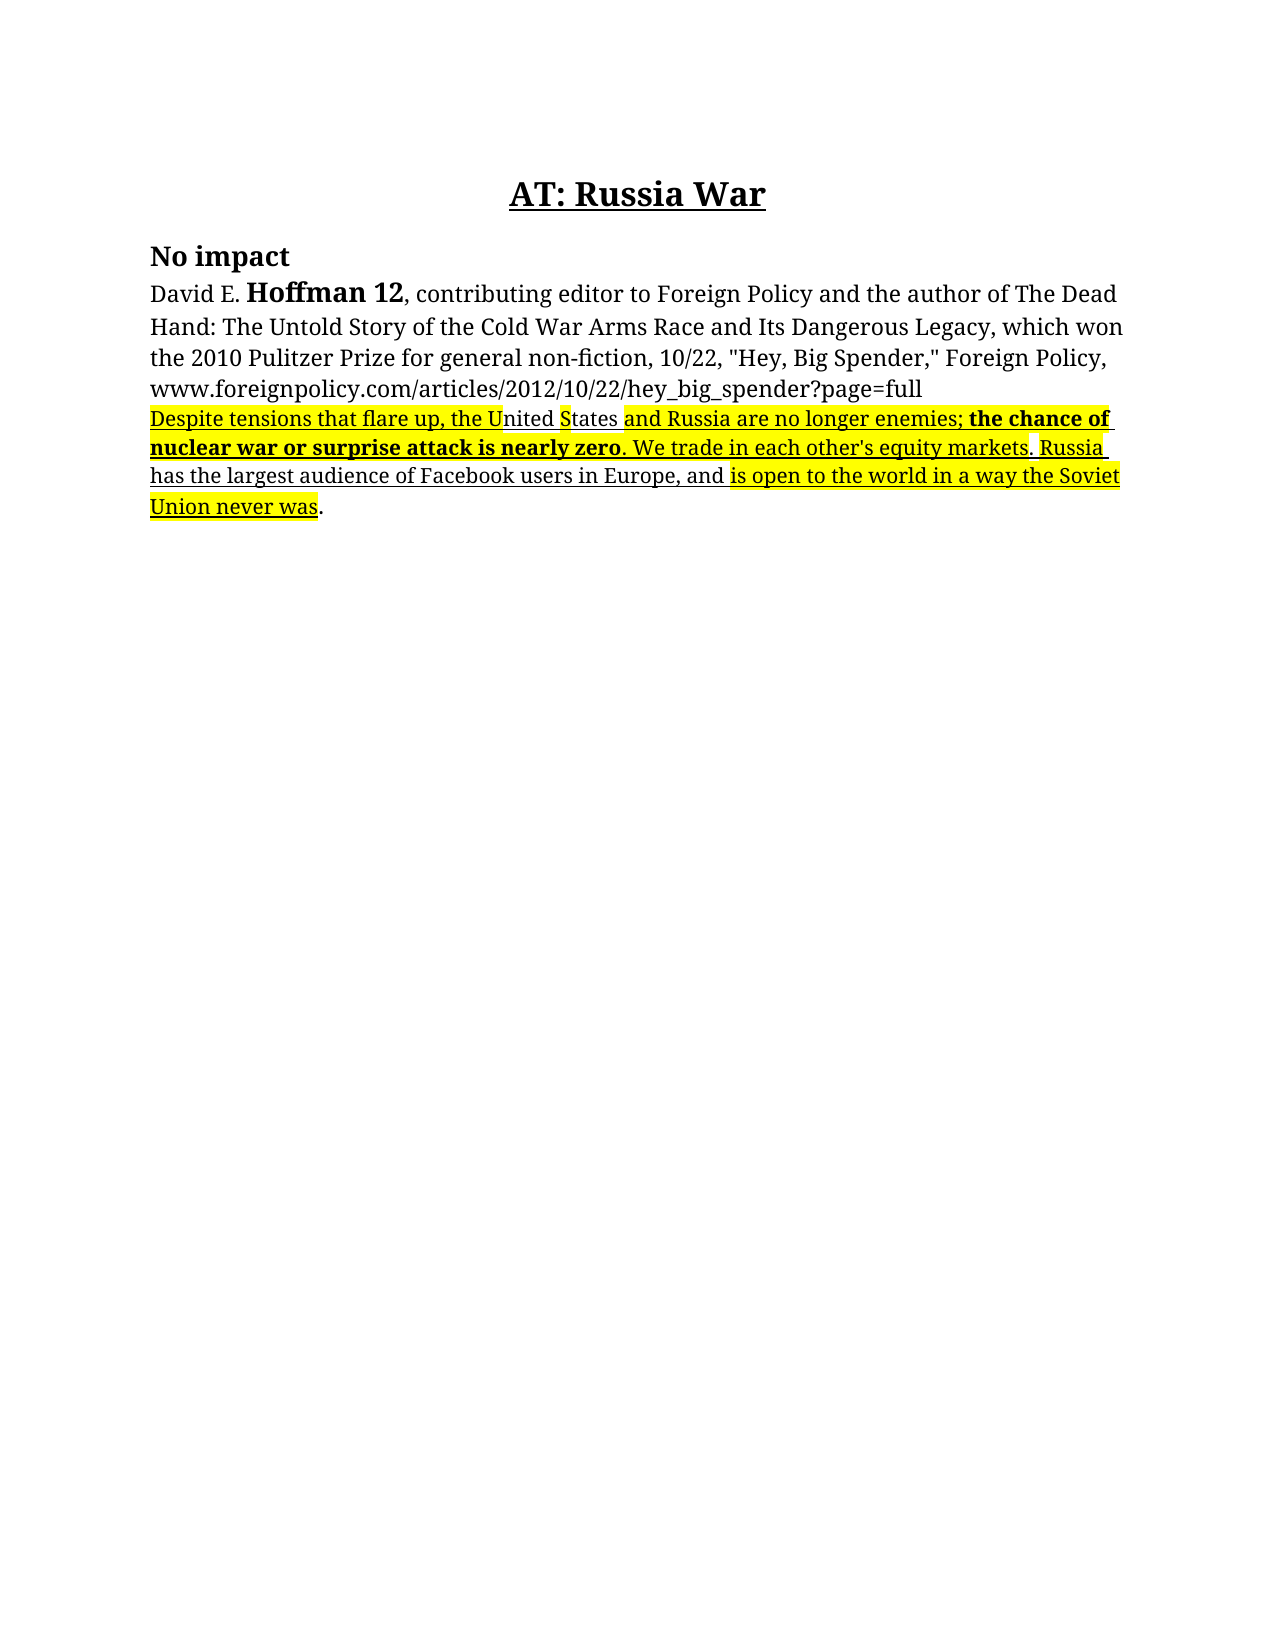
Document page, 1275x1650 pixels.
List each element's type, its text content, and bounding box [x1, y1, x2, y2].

text Despite tensions that flare up, the United States and Russia are no longer enemies; the chance of nuclear war or surprise attack is nearly zero. We trade in each other's equity markets. Russia has the largest audience of Facebook users in Europe, and is open to the world in a way the Soviet Union never was. [150, 404, 1125, 521]
subtitle AT: Russia War [150, 171, 1125, 216]
text David E. Hoffman 12, contributing editor to Foreign Policy and the author of The Dead Hand: The Untold Story of the Cold War Arms Race and Its Dangerous Legacy, which won the 2010 Pulitzer Prize for general non-fiction, 10/22, "Hey, Big Spender," Foreign Policy, www.foreignpolicy.com/articles/2012/10/22/hey_big_spender?page=full [150, 274, 1125, 404]
subtitle No impact [150, 237, 1125, 274]
